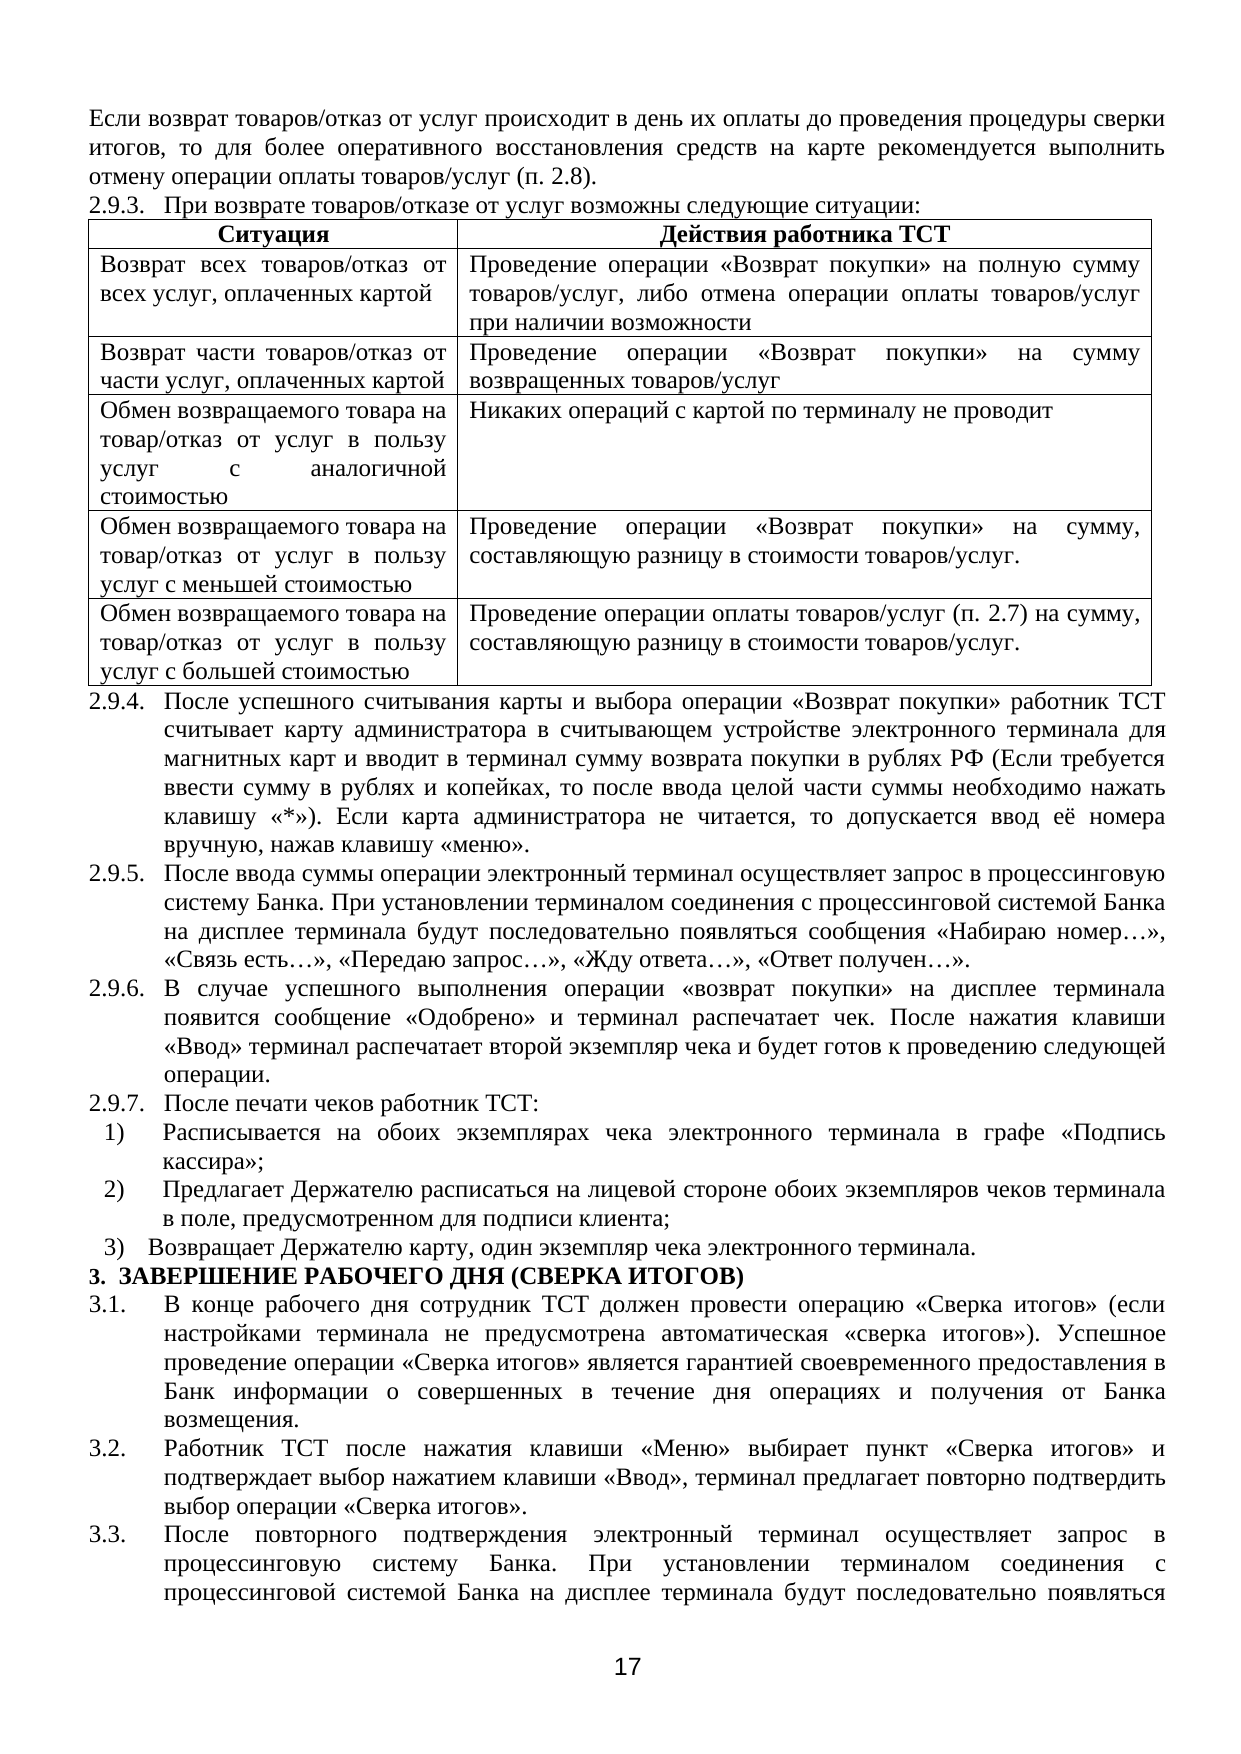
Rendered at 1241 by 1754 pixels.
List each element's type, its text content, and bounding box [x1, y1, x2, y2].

list Предлагает Держателю расписаться на лицевой стороне обоих экземпляров чеков терминала в поле, предусмотренном для подписи клиента; [103, 1174, 1167, 1232]
table_cell Проведение операции «Возврат покупки» на полную сумму товаров/услуг, либо отмена операции оплаты товаров/услуг при наличии возможности [458, 249, 1151, 336]
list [89, 1519, 1167, 1606]
list В случае успешного выполнения операции «возврат покупки» на дисплее терминала появится сообщение «Одобрено» и терминал распечатает чек. После нажатия клавиши «Ввод» терминал распечатает второй экземпляр чека и будет готов к проведению следующей операции. [89, 973, 1167, 1088]
table_cell Проведение операции «Возврат покупки» на сумму, составляющую разницу в стоимости товаров/услуг. [458, 511, 1151, 597]
list При возврате товаров/отказе от услуг возможны следующие ситуации: [89, 190, 1167, 218]
table_header Действия работника ТСТ [458, 220, 1151, 248]
table_header Ситуация [89, 220, 457, 248]
table_cell Обмен возвращаемого товара на товар/отказ от услуг в пользу услуг с меньшей стоимостью [89, 511, 457, 597]
table_cell Возврат всех товаров/отказ от всех услуг, оплаченных картой [89, 249, 457, 336]
table_cell Проведение операции оплаты товаров/услуг (п. 2.7) на сумму, составляющую разницу в стоимости товаров/услуг. [458, 599, 1151, 685]
list Возвращает Держателю карту, один экземпляр чека электронного терминала. [103, 1232, 1167, 1261]
table_cell Проведение операции «Возврат покупки» на сумму возвращенных товаров/услуг [458, 337, 1151, 394]
list Работник ТСТ после нажатия клавиши «Меню» выбирает пункт «Сверка итогов» и подтверждает выбор нажатием клавиши «Ввод», терминал предлагает повторно подтвердить выбор операции «Сверка итогов». [89, 1433, 1167, 1519]
list В конце рабочего дня сотрудник ТСТ должен провести операцию «Сверка итогов» (если настройками терминала не предусмотрена автоматическая «сверка итогов»). Успешное проведение операции «Сверка итогов» является гарантией своевременного предоставления в Банк информации о совершенных в течение дня операциях и получения от Банка возмещения. [89, 1289, 1167, 1433]
list После ввода суммы операции электронный терминал осуществляет запрос в процессинговую систему Банка. При установлении терминалом соединения с процессинговой системой Банка на дисплее терминала будут последовательно появляться сообщения «Набираю номер…», «Связь есть…», «Передаю запрос…», «Жду ответа…», «Ответ получен…». [89, 858, 1167, 973]
text Если возврат товаров/отказ от услуг происходит в день их оплаты до проведения процедуры сверки итогов, то для более оперативного восстановления средств на карте рекомендуется выполнить отмену операции оплаты товаров/услуг (п. 2.8). [89, 103, 1167, 190]
table_cell Обмен возвращаемого товара на товар/отказ от услуг в пользу услуг с большей стоимостью [89, 599, 457, 685]
list ЗАВЕРШЕНИЕ РАБОЧЕГО ДНЯ (СВЕРКА ИТОГОВ) [89, 1261, 1167, 1289]
table_cell Возврат части товаров/отказ от части услуг, оплаченных картой [89, 337, 457, 394]
list Расписывается на обоих экземплярах чека электронного терминала в графе «Подпись кассира»; [103, 1117, 1167, 1174]
table_cell Обмен возвращаемого товара на товар/отказ от услуг в пользу услуг с аналогичной стоимостью [89, 395, 457, 510]
list После печати чеков работник ТСТ: [89, 1088, 1167, 1117]
list После успешного считывания карты и выбора операции «Возврат покупки» работник ТСТ считывает карту администратора в считывающем устройстве электронного терминала для магнитных карт и вводит в терминал сумму возврата покупки в рублях РФ (Если требуется ввести сумму в рублях и копейках, то после ввода целой части суммы необходимо нажать клавишу «*»). Если карта администратора не читается, то допускается ввод её номера вручную, нажав клавишу «меню». [89, 686, 1167, 858]
table_cell Никаких операций с картой по терминалу не проводит [458, 395, 1151, 510]
